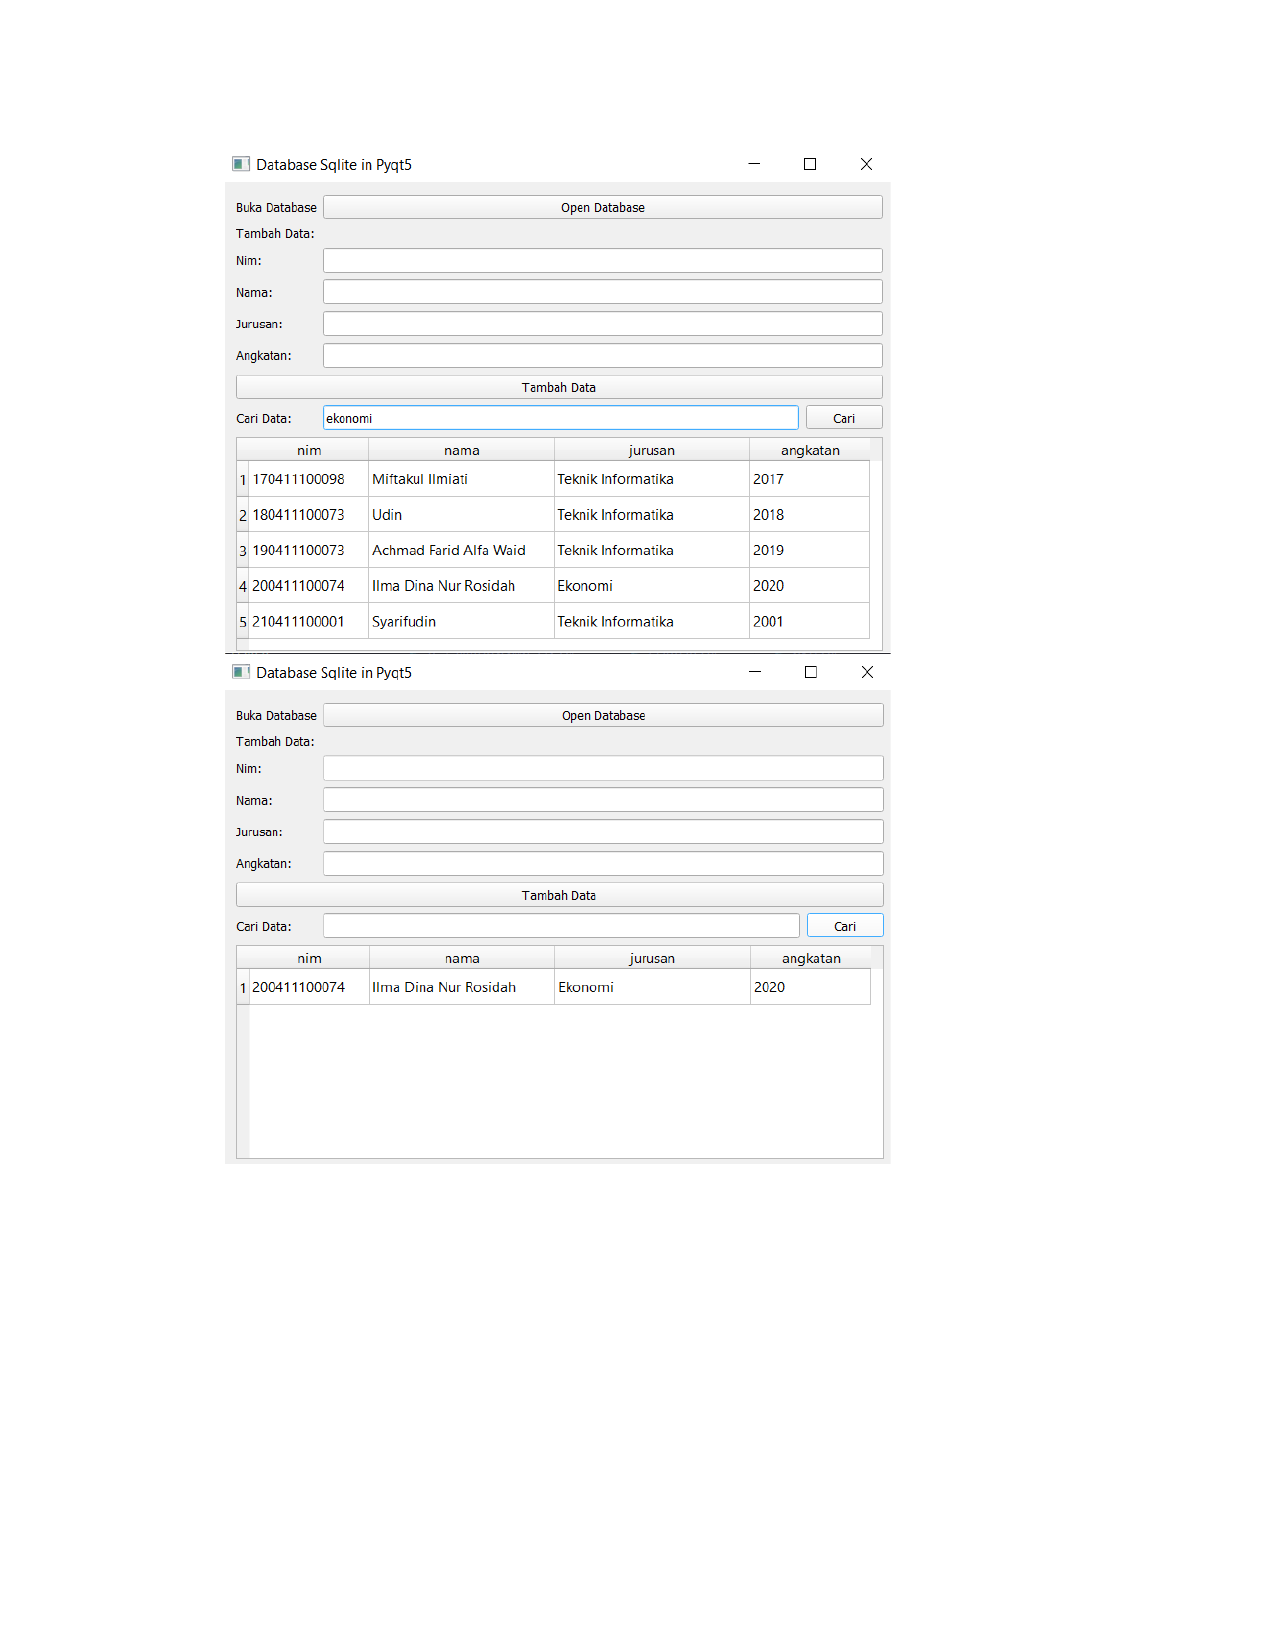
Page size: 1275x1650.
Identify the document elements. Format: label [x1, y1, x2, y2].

picture [225, 150, 891, 652]
picture [225, 653, 891, 1164]
